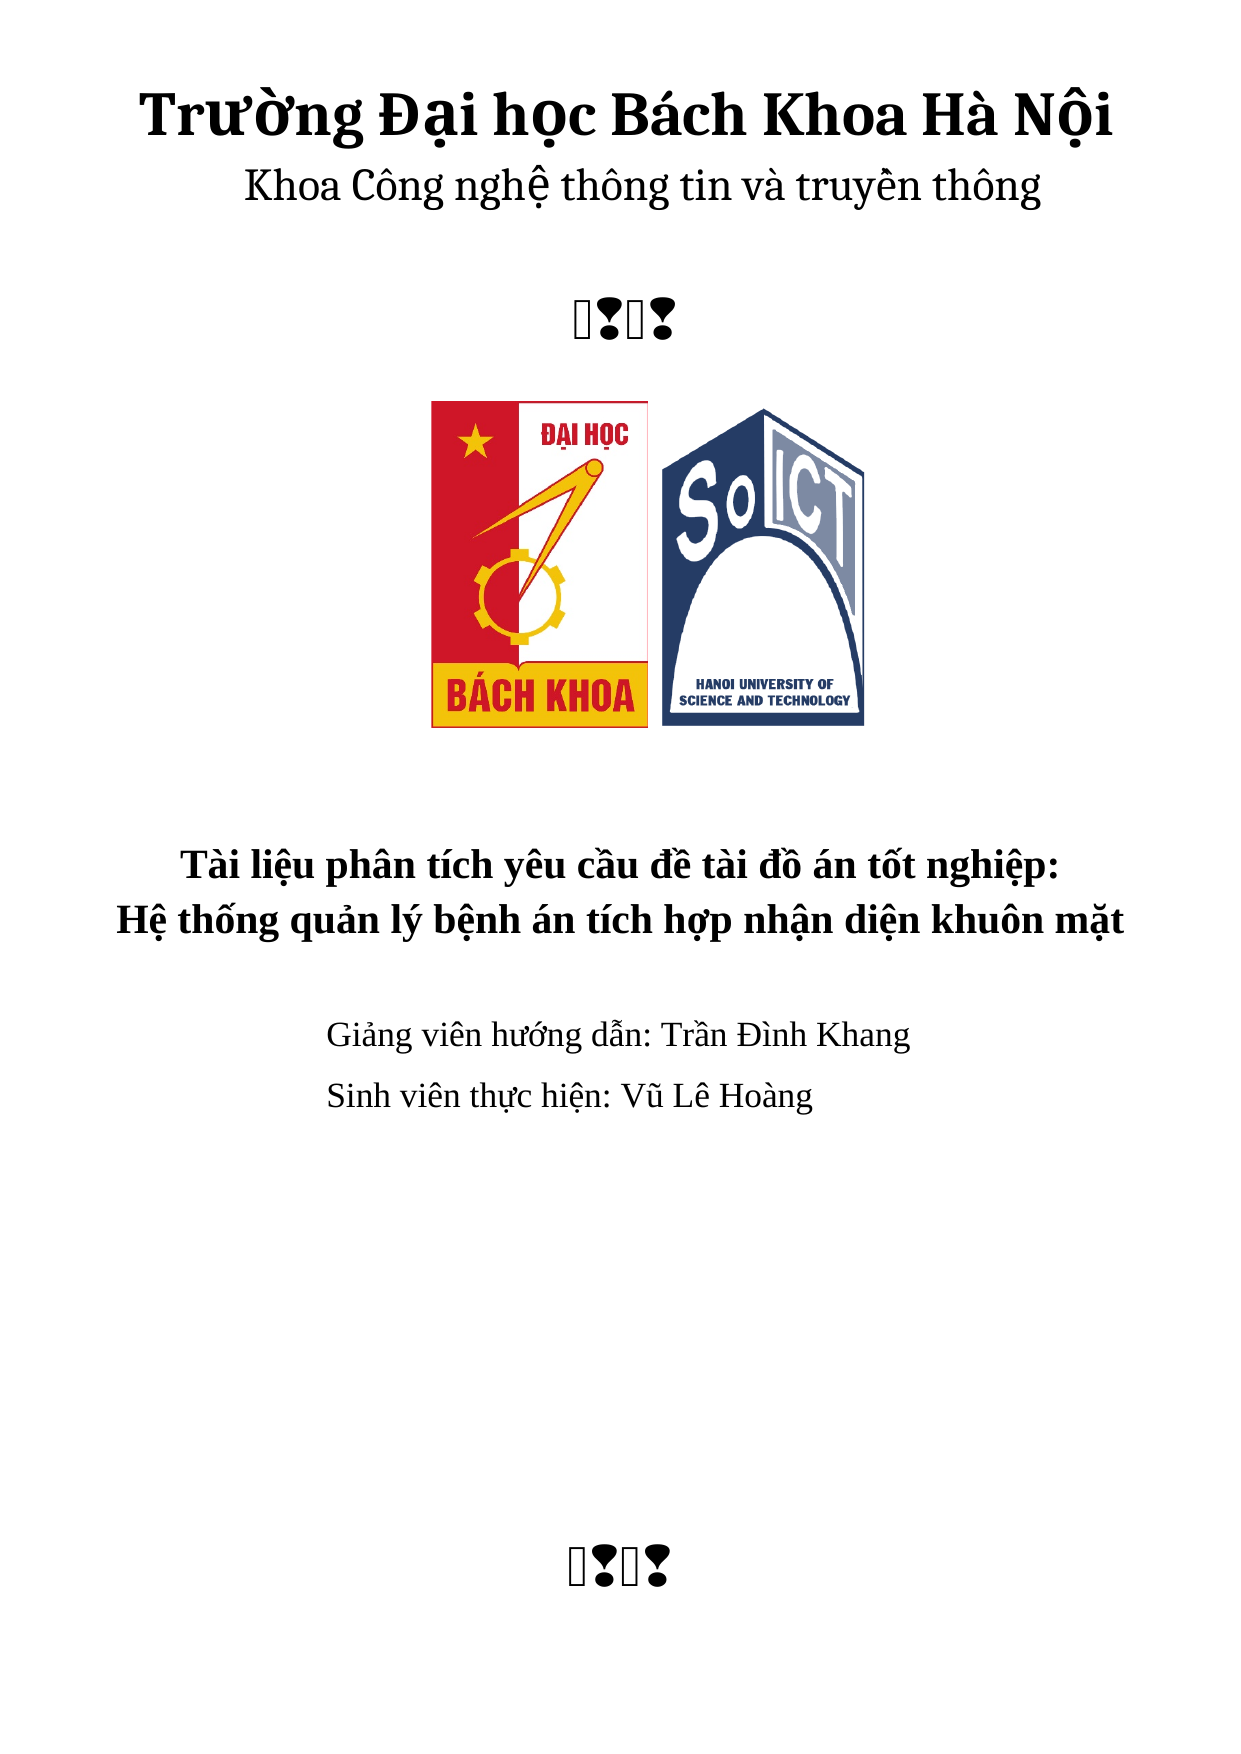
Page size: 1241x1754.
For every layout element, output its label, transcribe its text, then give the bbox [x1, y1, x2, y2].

text Tài liệu phân tích yêu cầu đề tài đồ án tốt nghiệp: [75, 839, 1165, 887]
picture [431, 401, 881, 728]
text Giảng viên hướng dẫn: Trần Đình Khang Sinh viên thực hiện: Vũ Lê Hoàng [326, 1013, 1165, 1115]
text Hệ thống quản lý bệnh án tích hợp nhận diện khuôn mặt [75, 894, 1165, 942]
text Trường Đại học Bách Khoa Hà Nội Khoa Công nghệ thông tin và truyền thông [104, 79, 1165, 212]
